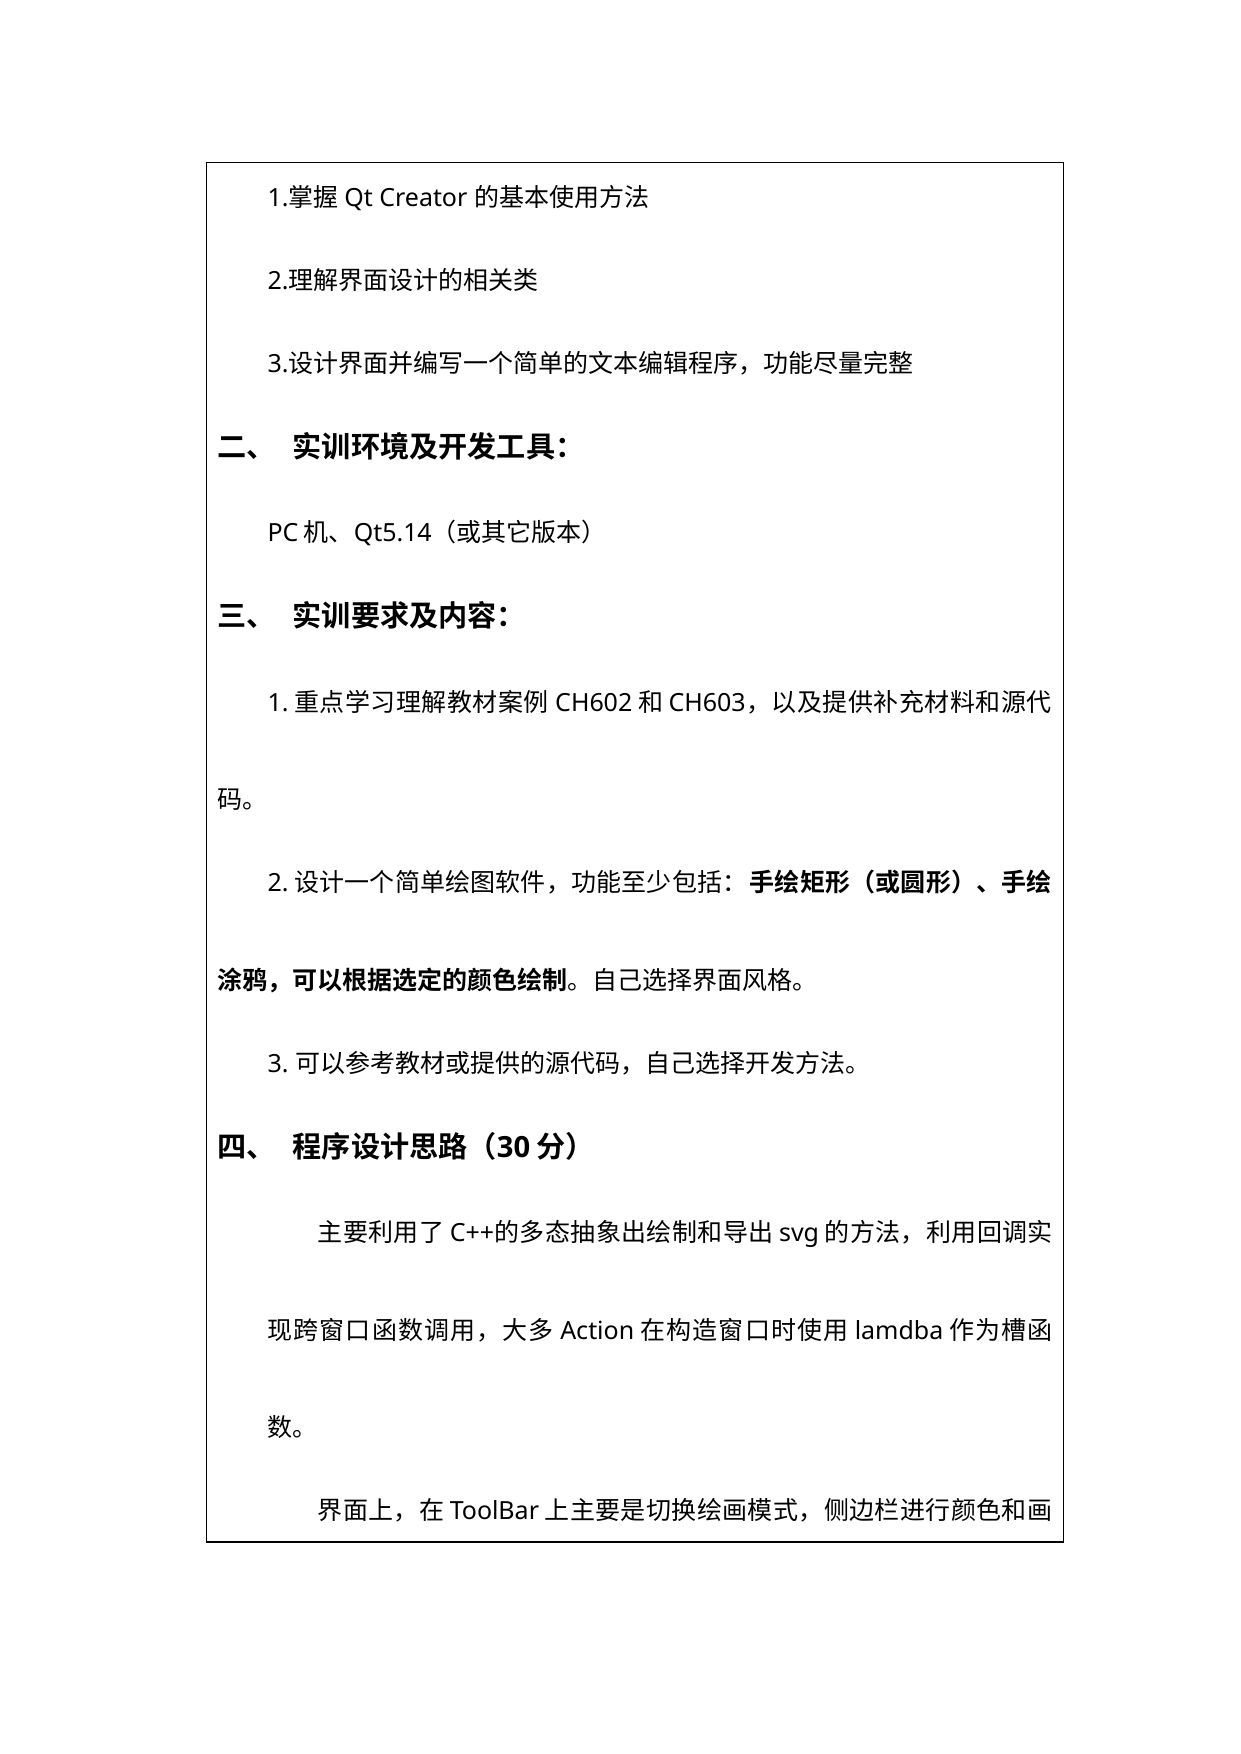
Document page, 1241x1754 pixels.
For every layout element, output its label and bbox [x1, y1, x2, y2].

table_header [207, 163, 1063, 1541]
